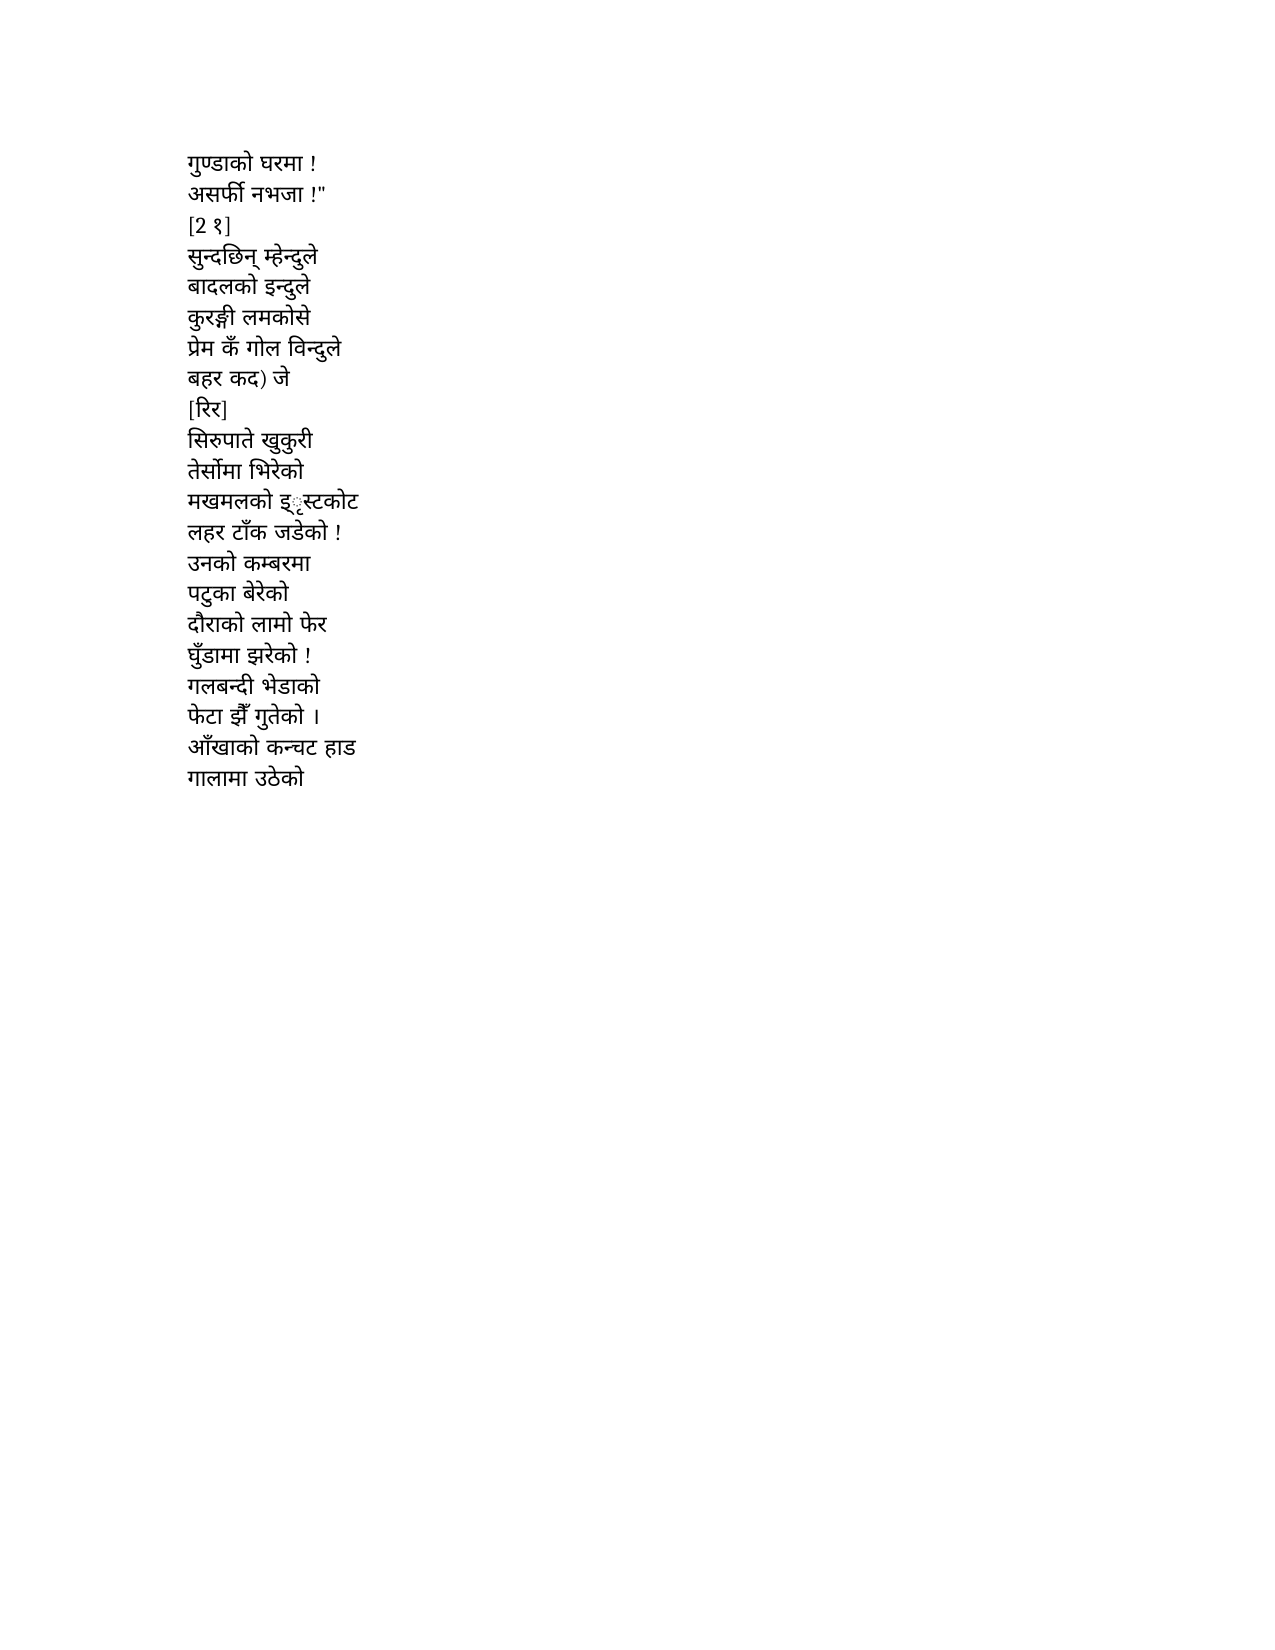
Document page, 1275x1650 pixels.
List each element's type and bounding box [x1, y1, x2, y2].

text [187, 150, 1087, 822]
